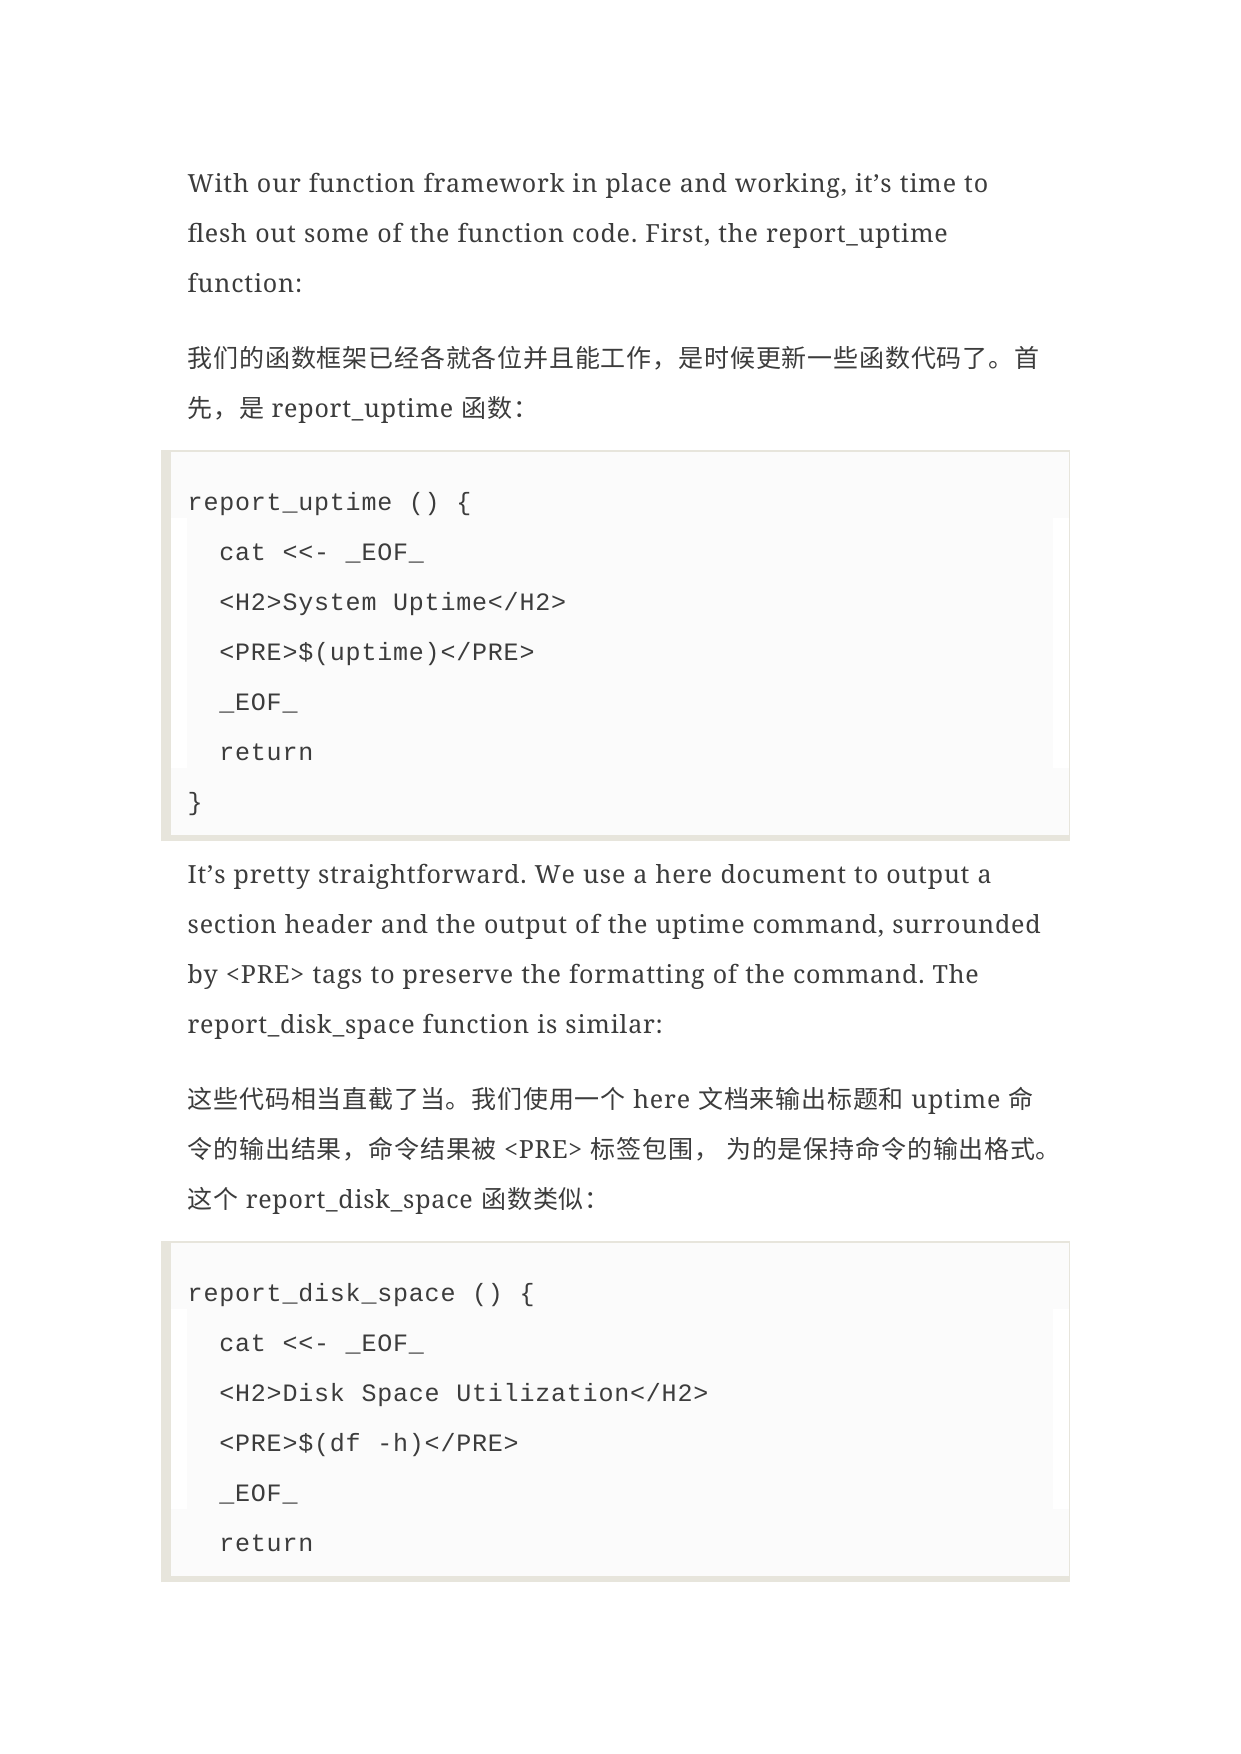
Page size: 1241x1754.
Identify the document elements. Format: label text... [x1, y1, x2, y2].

text With our function framework in place and working, it’s time to flesh out some of the function code. First, the report_uptime function: [187, 150, 1053, 300]
text return [187, 718, 1053, 750]
text _EOF_ [187, 1459, 1053, 1491]
text _EOF_ [187, 668, 1053, 718]
text <H2>Disk Space Utilization</H2> [187, 1359, 1053, 1409]
text <PRE>$(df -h)</PRE> [187, 1409, 1053, 1459]
text } [171, 750, 1069, 835]
text cat <<- _EOF_ [187, 518, 1053, 568]
text <H2>System Uptime</H2> [187, 568, 1053, 618]
text <PRE>$(uptime)</PRE> [187, 618, 1053, 668]
text report_disk_space () { [171, 1243, 1069, 1309]
text It’s pretty straightforward. We use a here document to output a section header and the output of the uptime command, surrounded by <PRE> tags to preserve the formatting of the command. The report_disk_space function is similar: [187, 841, 1053, 1041]
text 我们的函数框架已经各就各位并且能工作，是时候更新一些函数代码了。首先，是 report_uptime 函数： [187, 325, 1053, 425]
text 这些代码相当直截了当。我们使用一个 here 文档来输出标题和 uptime 命令的输出结果，命令结果被 <PRE> 标签包围， 为的是保持命令的输出格式。这个 report_disk_space 函数类似： [187, 1066, 1053, 1216]
text cat <<- _EOF_ [187, 1309, 1053, 1359]
text return [171, 1491, 1069, 1576]
text report_uptime () { [171, 452, 1069, 518]
